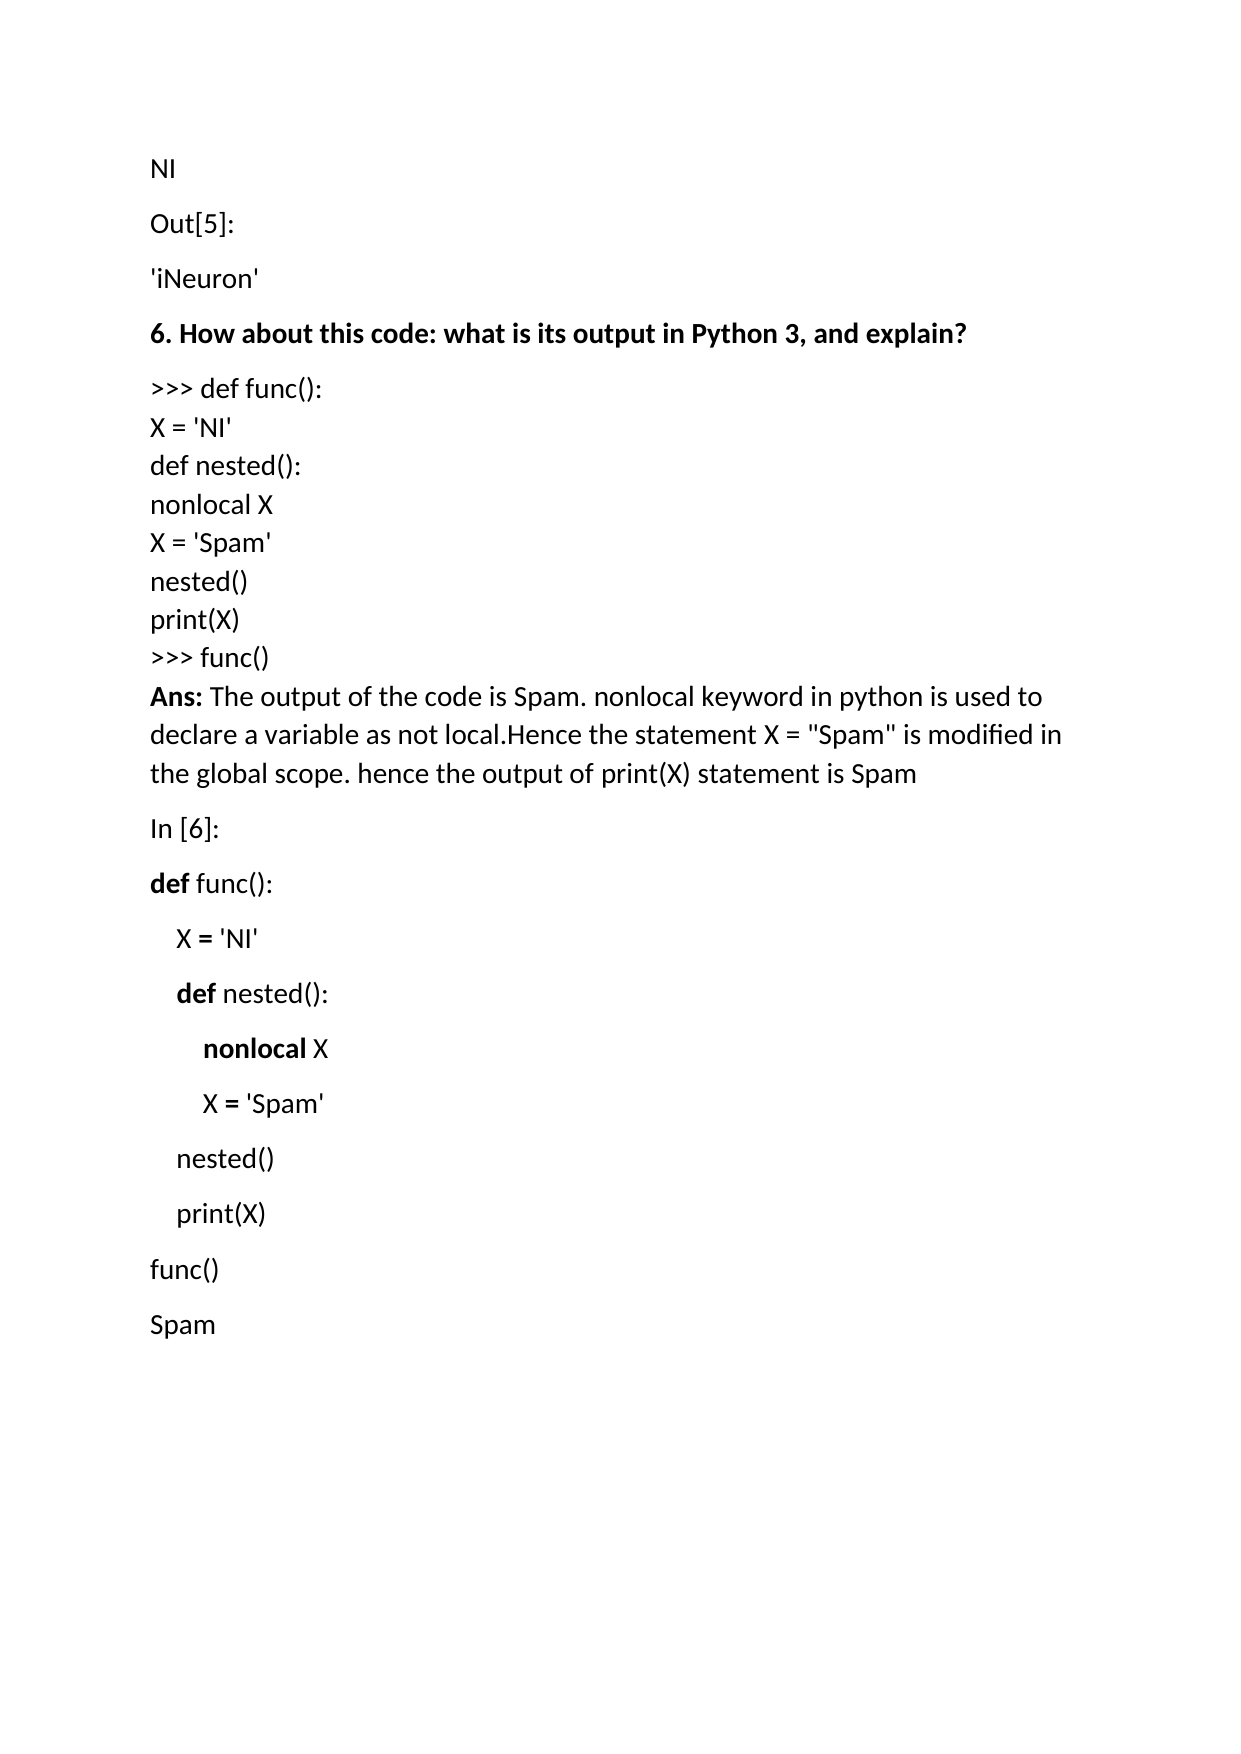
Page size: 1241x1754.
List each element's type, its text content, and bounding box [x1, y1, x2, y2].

text Spam [150, 1306, 1090, 1341]
text NI [150, 150, 1090, 186]
text nonlocal X [150, 1030, 1090, 1066]
text def func(): [150, 865, 1090, 901]
text >>> def func(): X = 'NI' def nested(): nonlocal X X = 'Spam' nested() print(X) >>> func() Ans: The output of the code is Spam. nonlocal keyword in python is used to declare a variable as not local.Hence the statement X = "Spam" is modified in the global scope. hence the output of print(X) statement is Spam [150, 370, 1090, 790]
text In [6]: [150, 810, 1090, 846]
text nested() [150, 1141, 1090, 1176]
text 'iNeuron' [150, 260, 1090, 296]
text Out[5]: [150, 205, 1090, 241]
text 6. How about this code: what is its output in Python 3, and explain? [150, 315, 1090, 351]
text print(X) [150, 1196, 1090, 1231]
text def nested(): [150, 975, 1090, 1011]
text X = 'NI' [150, 920, 1090, 956]
text func() [150, 1251, 1090, 1286]
text X = 'Spam' [150, 1085, 1090, 1121]
